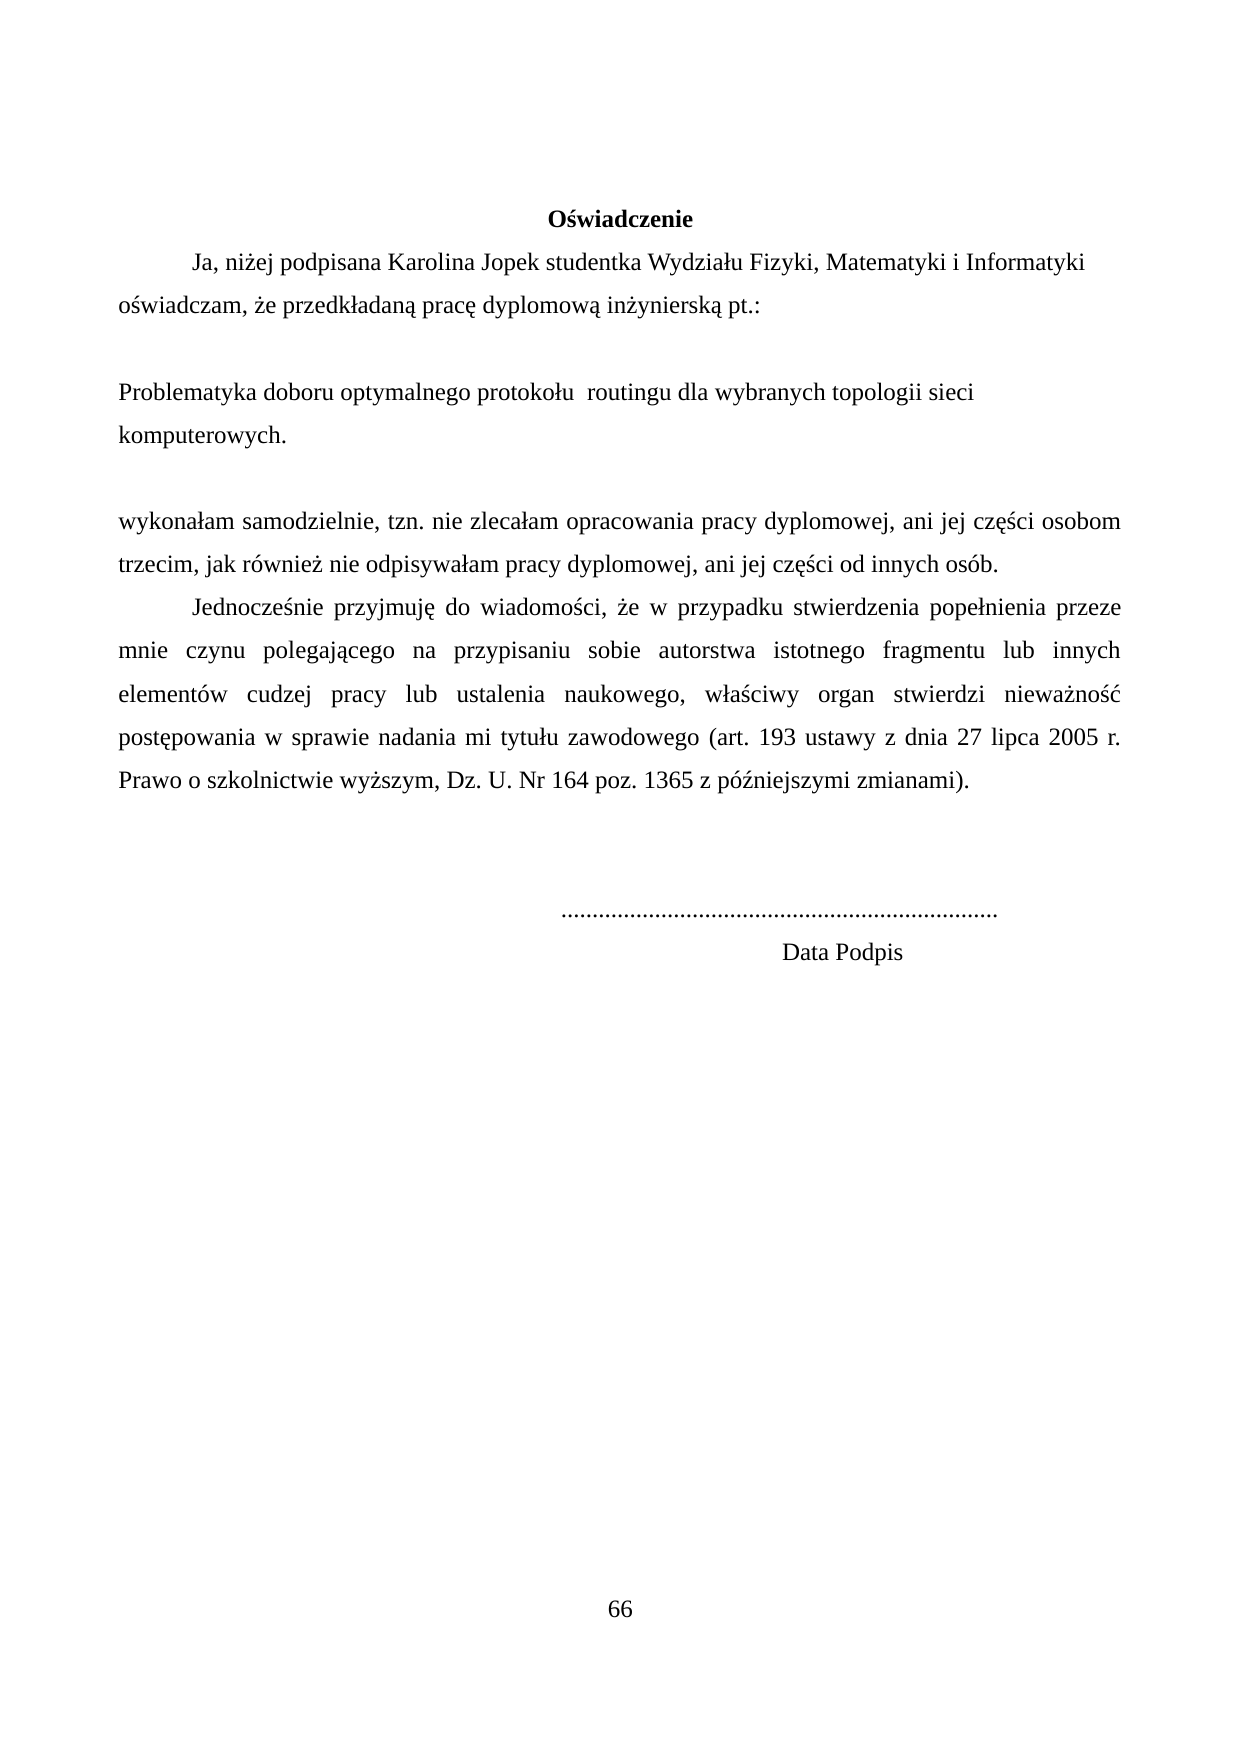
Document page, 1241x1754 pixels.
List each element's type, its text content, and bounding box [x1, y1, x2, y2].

text Data Podpis [708, 937, 1122, 966]
text Ja, niżej podpisana Karolina Jopek studentka Wydziału Fizyki, Matematyki i Informatyki [118, 247, 1122, 276]
text Jednocześnie przyjmuję do wiadomości, że w przypadku stwierdzenia popełnienia przeze mnie czynu polegającego na przypisaniu sobie autorstwa istotnego fragmentu lub innych elementów cudzej pracy lub ustalenia naukowego, właściwy organ stwierdzi nieważność postępowania w sprawie nadania mi tytułu zawodowego (art. 193 ustawy z dnia 27 lipca 2005 r. Prawo o szkolnictwie wyższym, Dz. U. Nr 164 poz. 1365 z późniejszymi zmianami). [118, 592, 1122, 794]
text oświadczam, że przedkładaną pracę dyplomową inżynierską pt.: [118, 291, 1122, 319]
text ...................................................................... [487, 894, 1122, 923]
text Problematyka doboru optymalnego protokołu routingu dla wybranych topologii sieci komputerowych. [118, 377, 1122, 449]
text wykonałam samodzielnie, tzn. nie zlecałam opracowania pracy dyplomowej, ani jej części osobom trzecim, jak również nie odpisywałam pracy dyplomowej, ani jej części od innych osób. [118, 506, 1122, 578]
text Oświadczenie [118, 204, 1122, 233]
